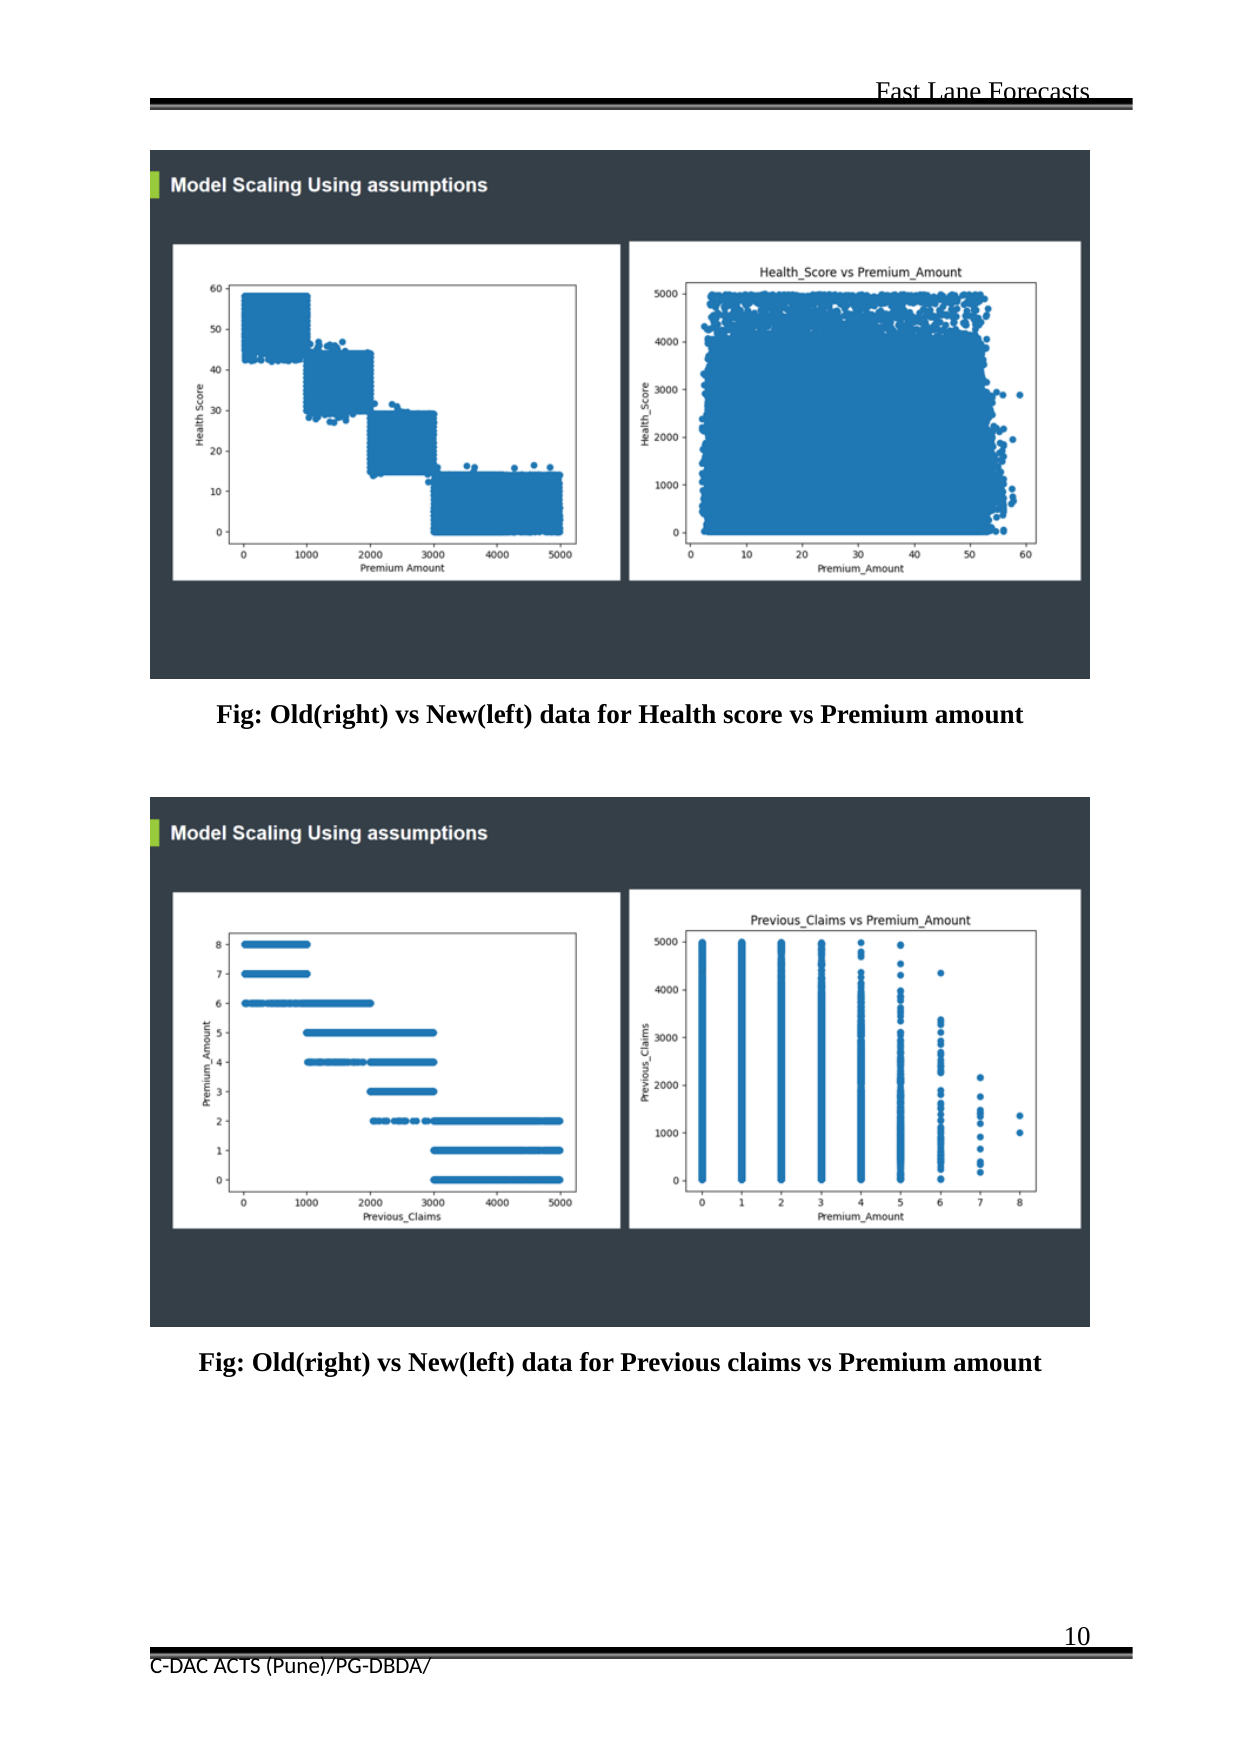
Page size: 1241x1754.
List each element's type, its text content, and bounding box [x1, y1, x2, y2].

picture [150, 797, 1090, 1327]
picture [150, 98, 1133, 110]
picture [150, 1647, 1133, 1659]
picture [150, 150, 1090, 679]
text Fig: Old(right) vs New(left) data for Health score vs Premium amount [150, 698, 1090, 729]
text Fig: Old(right) vs New(left) data for Previous claims vs Premium amount [150, 1346, 1090, 1377]
